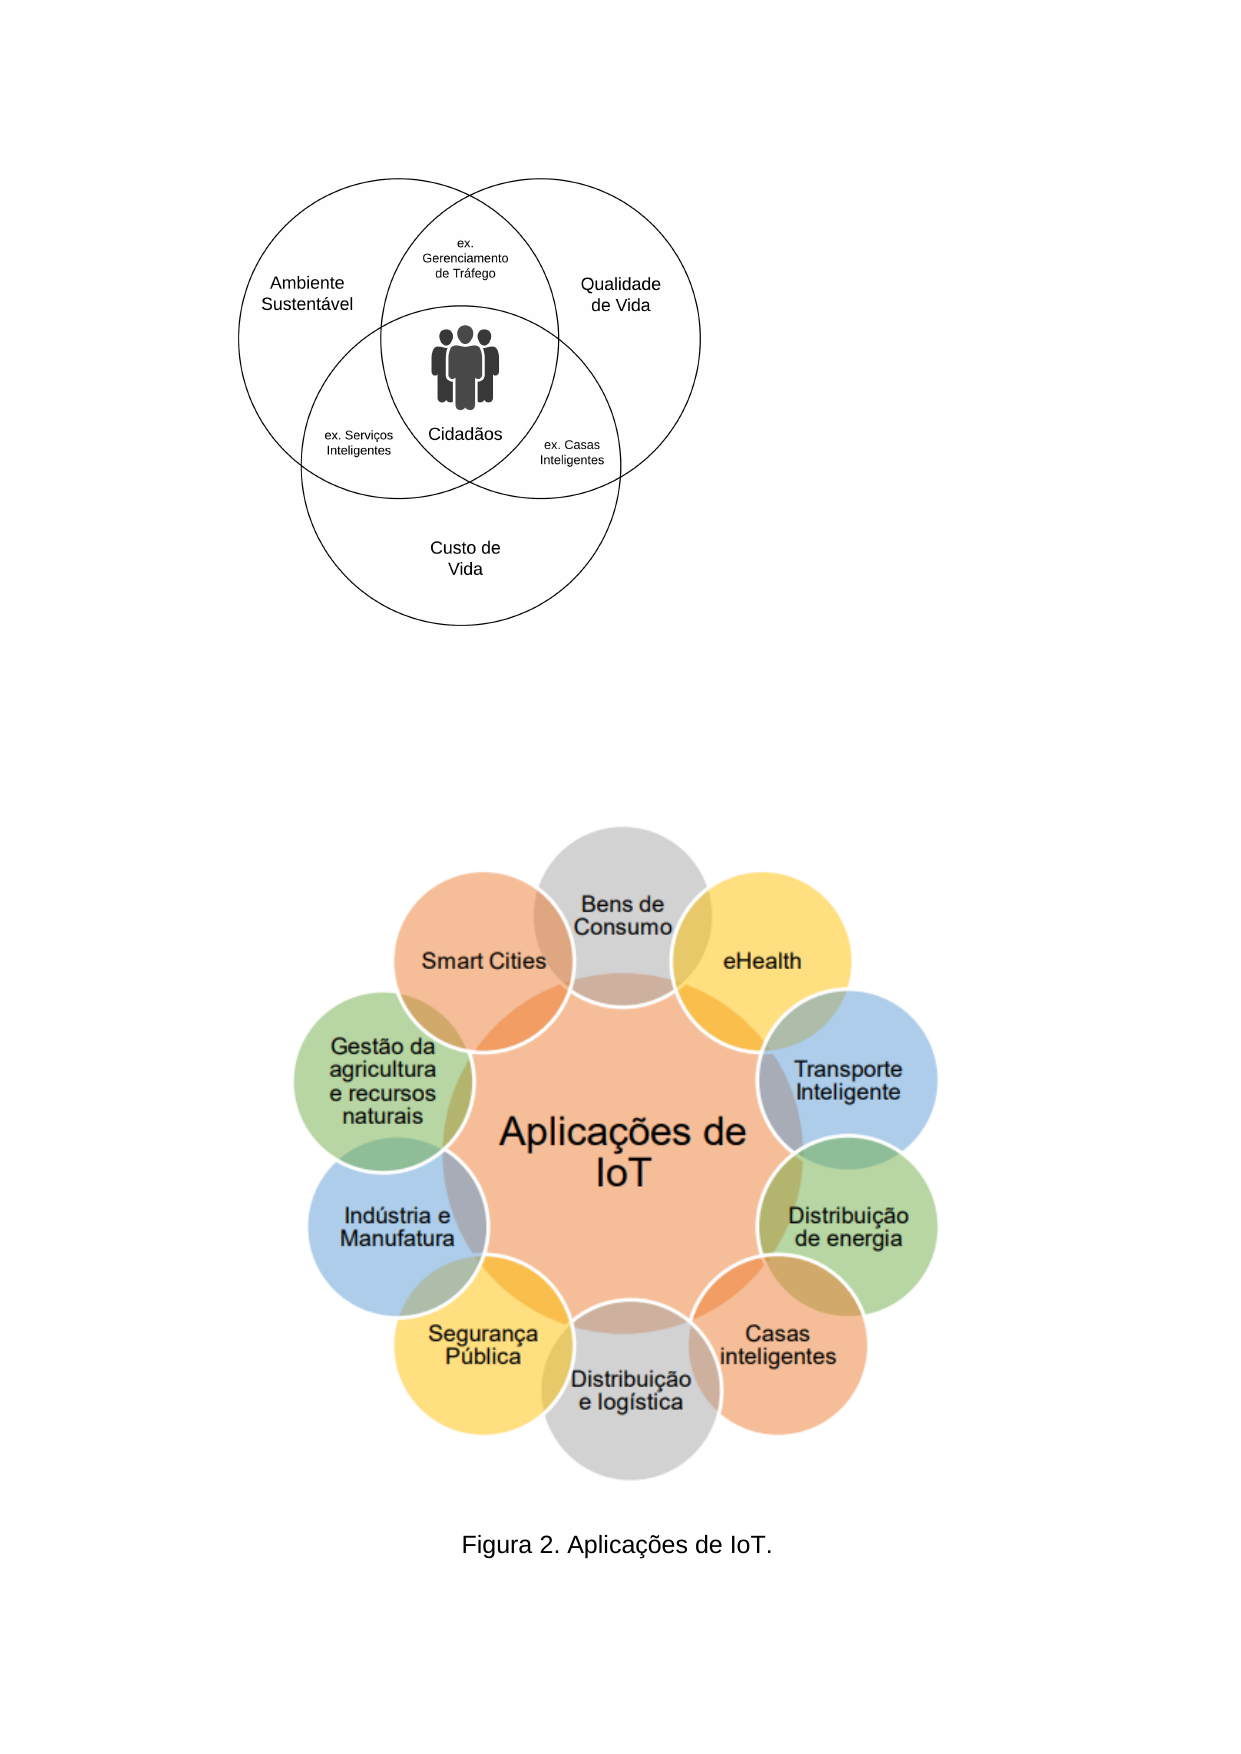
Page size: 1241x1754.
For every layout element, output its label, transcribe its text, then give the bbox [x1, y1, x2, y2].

picture [244, 814, 990, 1489]
picture [189, 146, 741, 662]
